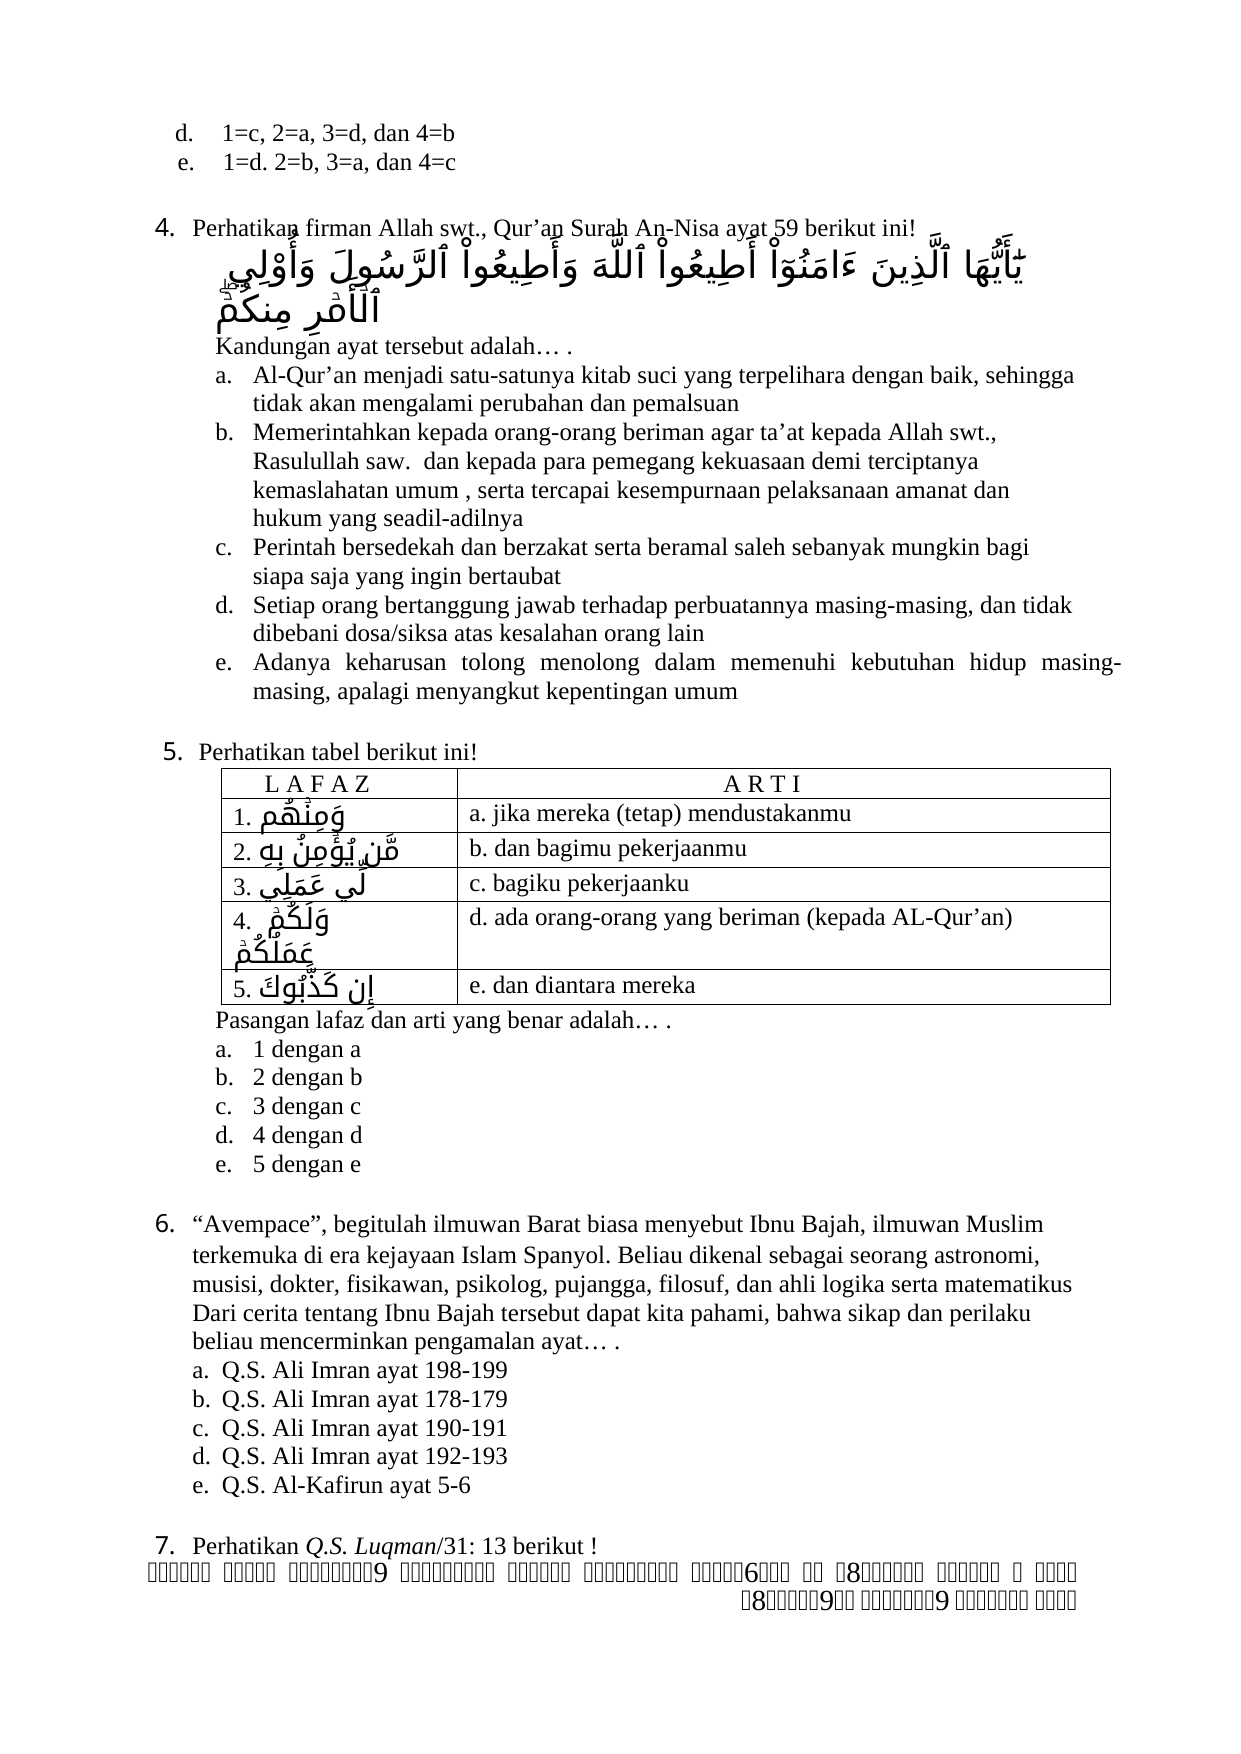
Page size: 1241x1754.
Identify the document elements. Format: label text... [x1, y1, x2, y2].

table_header A R T I [458, 769, 1110, 797]
list Q.S. Ali Imran ayat 178-179 [192, 1384, 1077, 1413]
list Memerintahkan kepada orang-orang beriman agar ta’at kepada Allah swt., Rasulullah saw. dan kepada para pemegang kekuasaan demi terciptanya kemaslahatan umum , serta tercapai kesempurnaan pelaksanaan amanat dan hukum yang seadil-adilnya [215, 417, 1077, 532]
table_cell e. dan diantara mereka [458, 970, 1110, 1004]
list “Avempace”, begitulah ilmuwan Barat biasa menyebut Ibnu Bajah, ilmuwan Muslim terkemuka di era kejayaan Islam Spanyol. Beliau dikenal sebagai seorang astronomi, musisi, dokter, fisikawan, psikolog, pujangga, filosuf, dan ahli logika serta matematikus [154, 1206, 1077, 1298]
list Pasangan lafaz dan arti yang benar adalah… . [215, 1005, 1077, 1034]
list 1=d. 2=b, 3=a, dan 4=c [177, 147, 1122, 176]
list Setiap orang bertanggung jawab terhadap perbuatannya masing-masing, dan tidak dibebani dosa/siksa atas kesalahan orang lain [215, 590, 1077, 647]
list Q.S. Al-Kafirun ayat 5-6 [192, 1470, 1077, 1499]
list Adanya keharusan tolong menolong dalam memenuhi kebutuhan hidup masing-masing, apalagi menyangkut kepentingan umum [215, 647, 1122, 705]
table_cell 4. وَلَكُمۡ عَمَلُكُمۡ [222, 902, 457, 969]
list Al-Qur’an menjadi satu-satunya kitab suci yang terpelihara dengan baik, sehingga tidak akan mengalami perubahan dan pemalsuan [215, 360, 1077, 417]
list Perhatikan Q.S. Luqman/31: 13 berikut ! [154, 1528, 1122, 1562]
list 1=c, 2=a, 3=d, dan 4=b [175, 118, 1122, 147]
list Q.S. Ali Imran ayat 192-193 [192, 1441, 1077, 1470]
list Q.S. Ali Imran ayat 198-199 [192, 1355, 1077, 1384]
list 2 dengan b [215, 1062, 1077, 1091]
list 5 dengan e [215, 1149, 1077, 1177]
list 1 dengan a [215, 1034, 1077, 1062]
table_cell c. bagiku pekerjaanku [458, 868, 1110, 901]
list Dari cerita tentang Ibnu Bajah tersebut dapat kita pahami, bahwa sikap dan perilaku beliau mencerminkan pengamalan ayat… . [192, 1298, 1077, 1355]
table_cell 1. وَمِنۡهُم [222, 799, 457, 832]
list Kandungan ayat tersebut adalah… . [215, 331, 1077, 360]
table_cell 2. مَّن يُؤۡمِنُ بِهِ [222, 833, 457, 867]
list Q.S. Ali Imran ayat 190-191 [192, 1413, 1077, 1441]
list 4 dengan d [215, 1120, 1077, 1149]
list 3 dengan c [215, 1091, 1077, 1120]
table_cell b. dan bagimu pekerjaanmu [458, 833, 1110, 867]
table_header L A F A Z [222, 769, 457, 797]
list Perhatikan firman Allah swt., Qur’an Surah An-Nisa ayat 59 berikut ini! [154, 210, 1077, 244]
table_cell 3. لِّي عَمَلِي [222, 868, 457, 901]
table_cell a. jika mereka (tetap) mendustakanmu [458, 799, 1110, 832]
list Perhatikan tabel berikut ini! [162, 733, 1077, 768]
table_cell 5. إِن كَذَّبُوكَ [222, 970, 457, 1004]
list يَٰٓأَيُّهَا ٱلَّذِينَ ءَامَنُوٓاْ أَطِيعُواْ ٱللَّهَ وَأَطِيعُواْ ٱلرَّسُولَ وَأُوْلِي ٱلۡأَمۡرِ مِنكُمۡۖ [215, 244, 1077, 331]
list Perintah bersedekah dan berzakat serta beramal saleh sebanyak mungkin bagi siapa saja yang ingin bertaubat [215, 532, 1077, 590]
table_cell d. ada orang-orang yang beriman (kepada AL-Qur’an) [458, 902, 1110, 969]
